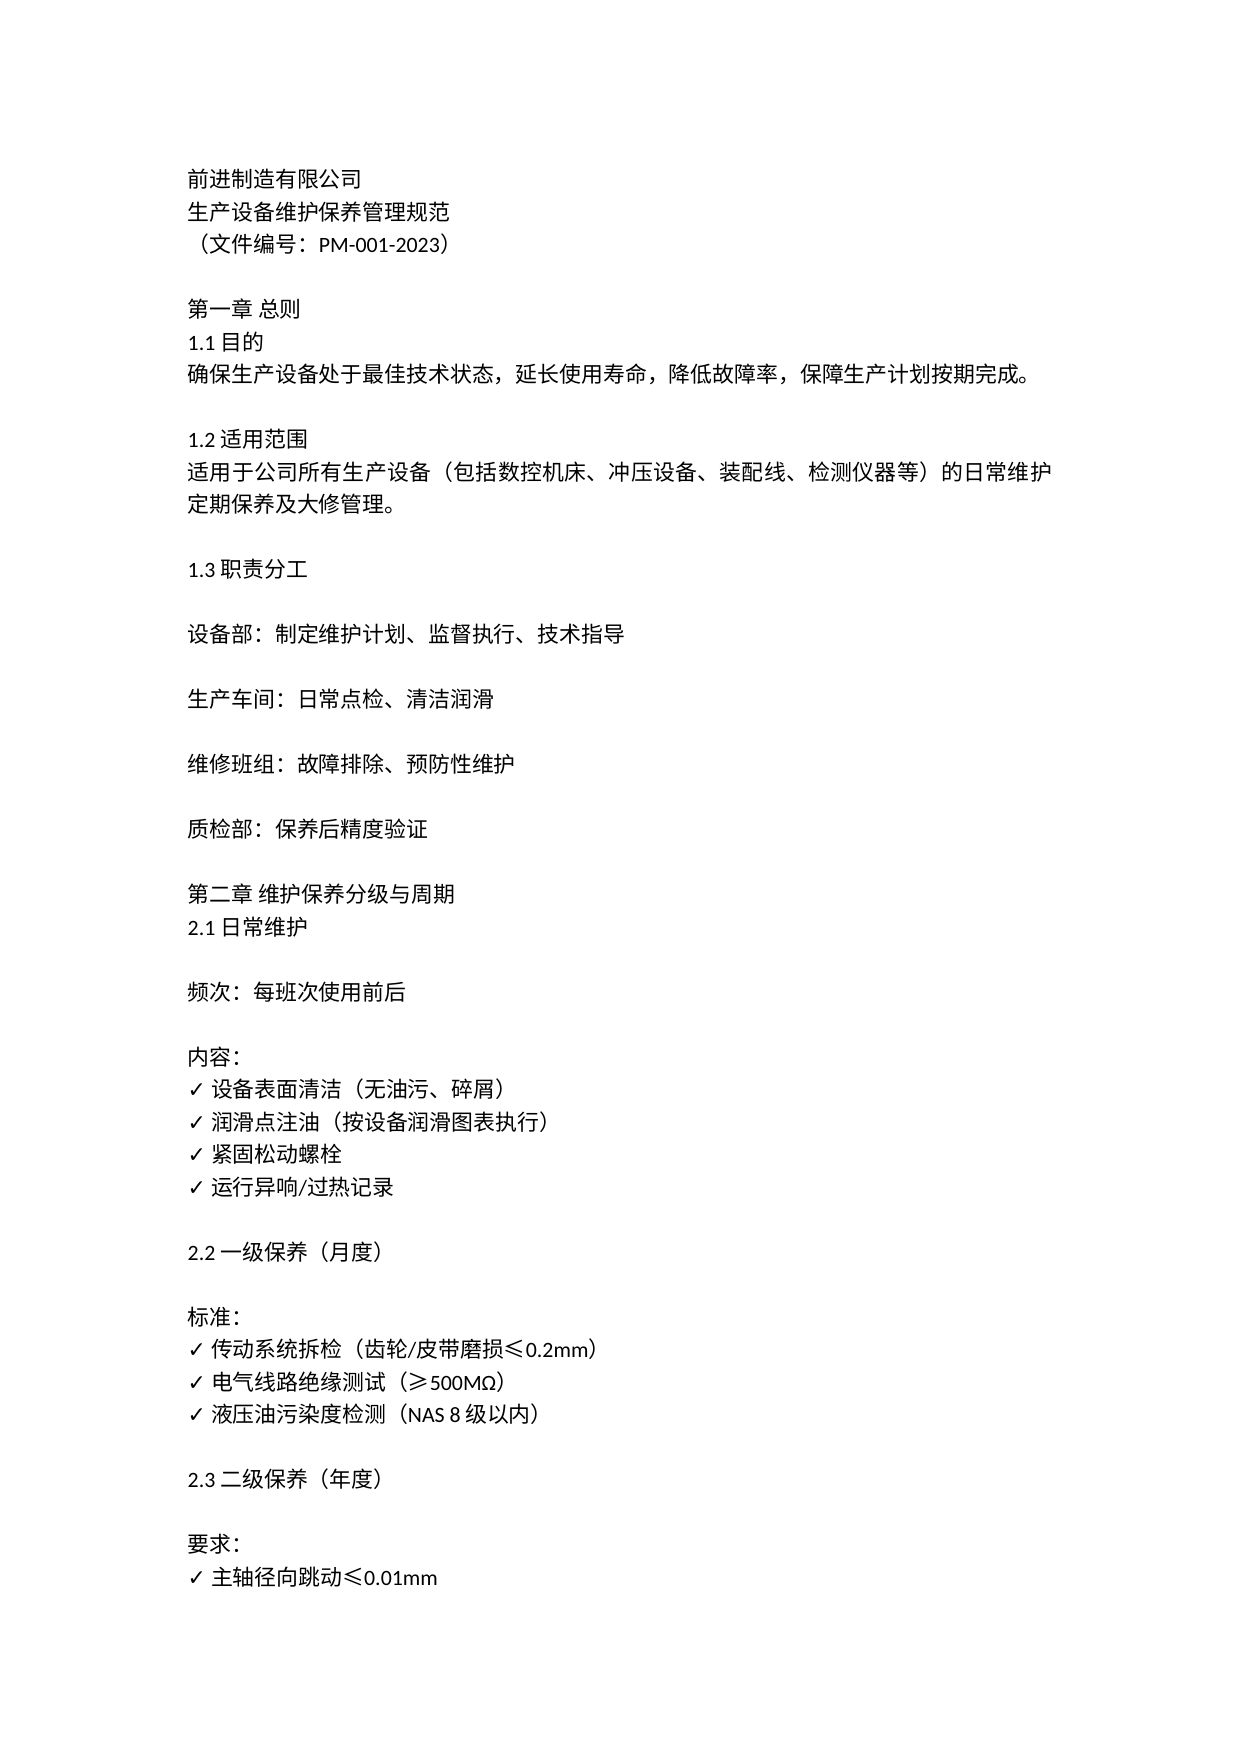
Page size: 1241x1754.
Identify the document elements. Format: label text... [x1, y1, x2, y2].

text 标准： [187, 1299, 1053, 1332]
text 2.1 日常维护 [187, 909, 1053, 942]
text 维修班组：故障排除、预防性维护 [187, 747, 1053, 779]
text ✓ 设备表面清洁（无油污、碎屑） [187, 1072, 1053, 1104]
text ✓ 传动系统拆检（齿轮/皮带磨损≤0.2mm） [187, 1332, 1053, 1364]
text ✓ 电气线路绝缘测试（≥500MΩ） [187, 1364, 1053, 1397]
text ✓ 运行异响/过热记录 [187, 1169, 1053, 1202]
text 第一章 总则 [187, 292, 1053, 324]
text 内容： [187, 1039, 1053, 1072]
text 第二章 维护保养分级与周期 [187, 877, 1053, 909]
text 频次：每班次使用前后 [187, 974, 1053, 1007]
text 2.3 二级保养（年度） [187, 1462, 1053, 1494]
text 要求： [187, 1527, 1053, 1559]
text ✓ 液压油污染度检测（NAS 8级以内） [187, 1397, 1053, 1429]
text 生产设备维护保养管理规范 [187, 194, 1053, 227]
text 2.2 一级保养（月度） [187, 1234, 1053, 1267]
text 生产车间：日常点检、清洁润滑 [187, 682, 1053, 714]
text ✓ 主轴径向跳动≤0.01mm [187, 1559, 1053, 1592]
text 适用于公司所有生产设备（包括数控机床、冲压设备、装配线、检测仪器等）的日常维护、定期保养及大修管理。 [187, 454, 1053, 519]
text 1.2 适用范围 [187, 422, 1053, 454]
text 设备部：制定维护计划、监督执行、技术指导 [187, 617, 1053, 649]
text （文件编号：PM-001-2023） [187, 227, 1053, 259]
text 1.3 职责分工 [187, 552, 1053, 584]
text 1.1 目的 [187, 324, 1053, 357]
text 质检部：保养后精度验证 [187, 812, 1053, 844]
text 前进制造有限公司 [187, 162, 1053, 194]
text ✓ 紧固松动螺栓 [187, 1137, 1053, 1169]
text 确保生产设备处于最佳技术状态，延长使用寿命，降低故障率，保障生产计划按期完成。 [187, 357, 1053, 389]
text ✓ 润滑点注油（按设备润滑图表执行） [187, 1104, 1053, 1137]
